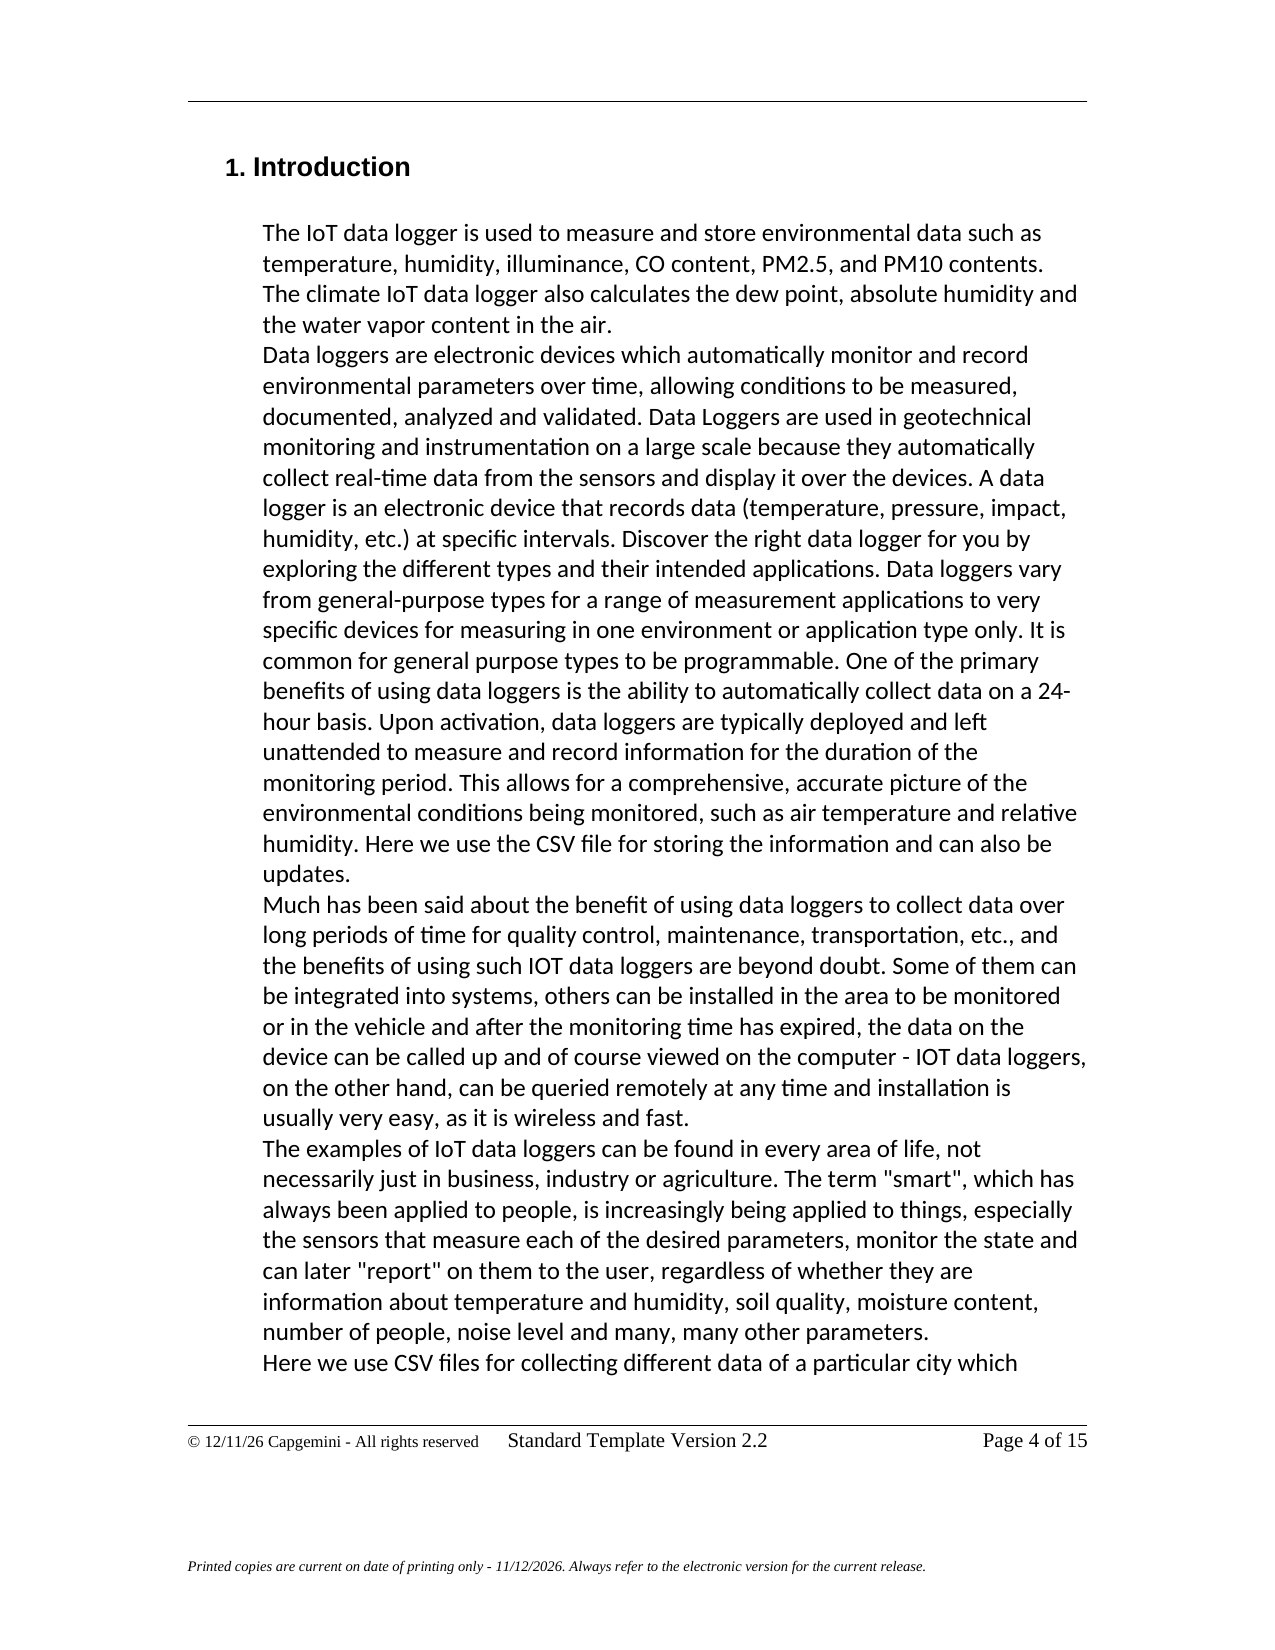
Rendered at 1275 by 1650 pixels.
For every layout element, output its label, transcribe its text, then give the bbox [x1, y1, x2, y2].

text The IoT data logger is used to measure and store environmental data such as temperature, humidity, illuminance, CO content, PM2.5, and PM10 contents. The climate IoT data logger also calculates the dew point, absolute humidity and the water vapor content in the air. [262, 217, 1087, 339]
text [262, 1347, 1087, 1377]
text Data loggers are electronic devices which automatically monitor and record environmental parameters over time, allowing conditions to be measured, documented, analyzed and validated. Data Loggers are used in geotechnical monitoring and instrumentation on a large scale because they automatically collect real-time data from the sensors and display it over the devices. A data logger is an electronic device that records data (temperature, pressure, impact, humidity, etc.) at specific intervals. Discover the right data logger for you by exploring the different types and their intended applications. Data loggers vary from general-purpose types for a range of measurement applications to very specific devices for measuring in one environment or application type only. It is common for general purpose types to be programmable. One of the primary benefits of using data loggers is the ability to automatically collect data on a 24-hour basis. Upon activation, data loggers are typically deployed and left unattended to measure and record information for the duration of the monitoring period. This allows for a comprehensive, accurate picture of the environmental conditions being monitored, such as air temperature and relative humidity. Here we use the CSV file for storing the information and can also be updates. [262, 339, 1087, 889]
text Much has been said about the benefit of using data loggers to collect data over long periods of time for quality control, maintenance, transportation, etc., and the benefits of using such IOT data loggers are beyond doubt. Some of them can be integrated into systems, others can be installed in the area to be monitored or in the vehicle and after the monitoring time has expired, the data on the device can be called up and of course viewed on the computer - IOT data loggers, on the other hand, can be queried remotely at any time and installation is usually very easy, as it is wireless and fast. [262, 889, 1087, 1133]
subtitle Introduction [225, 151, 1087, 182]
text The examples of IoT data loggers can be found in every area of life, not necessarily just in business, industry or agriculture. The term "smart", which has always been applied to people, is increasingly being applied to things, especially the sensors that measure each of the desired parameters, monitor the state and can later "report" on them to the user, regardless of whether they are information about temperature and humidity, soil quality, moisture content, number of people, noise level and many, many other parameters. [262, 1133, 1087, 1347]
